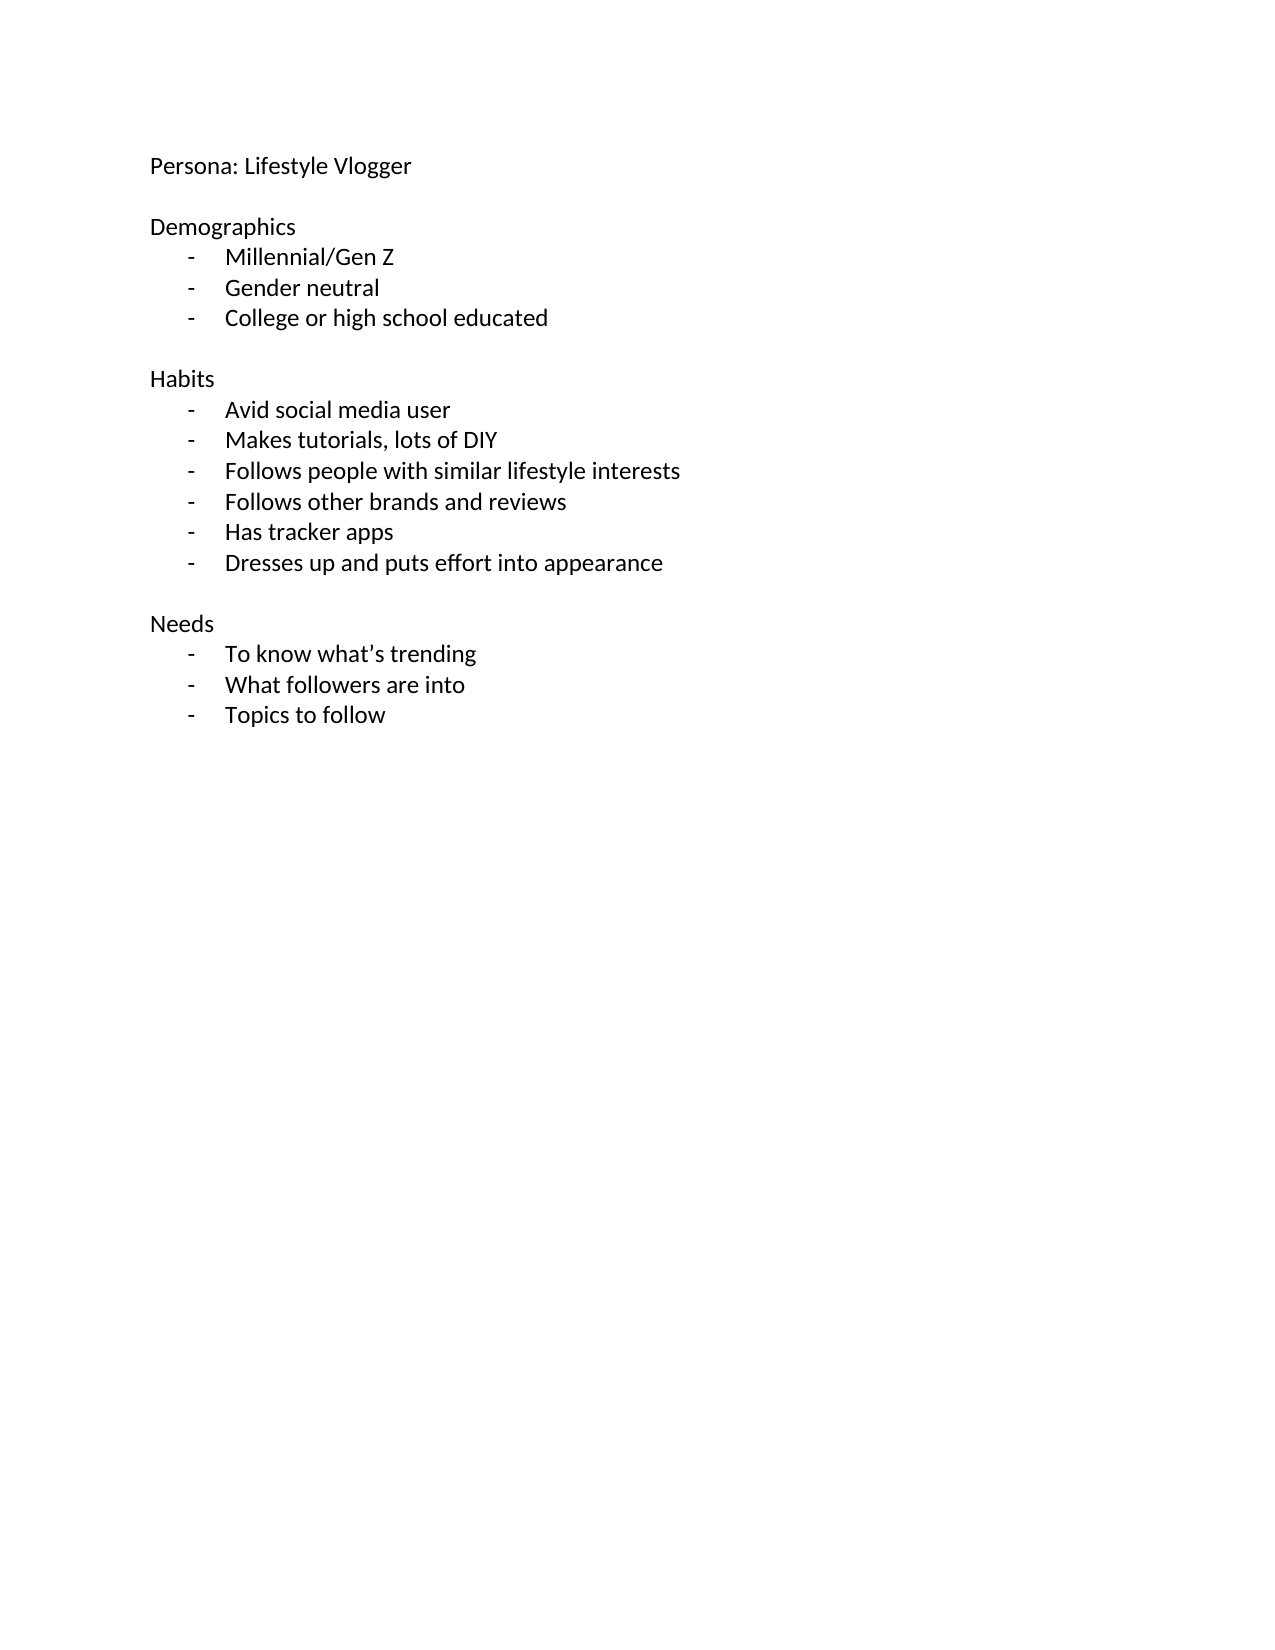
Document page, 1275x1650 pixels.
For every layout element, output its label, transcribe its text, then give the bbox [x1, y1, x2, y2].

list Dresses up and puts effort into appearance [187, 547, 1125, 577]
list Topics to follow [187, 699, 1125, 730]
list Follows other brands and reviews [187, 486, 1125, 516]
list College or high school educated [187, 303, 1125, 333]
list Gender neutral [187, 272, 1125, 303]
list Has tracker apps [187, 516, 1125, 547]
text Needs [150, 608, 1125, 638]
text Demographics [150, 211, 1125, 242]
text Persona: Lifestyle Vlogger [150, 150, 1125, 181]
text Habits [150, 364, 1125, 394]
list Makes tutorials, lots of DIY [187, 425, 1125, 455]
list What followers are into [187, 669, 1125, 699]
list Millennial/Gen Z [187, 242, 1125, 272]
list Follows people with similar lifestyle interests [187, 455, 1125, 486]
list Avid social media user [187, 394, 1125, 425]
list To know what’s trending [187, 638, 1125, 669]
